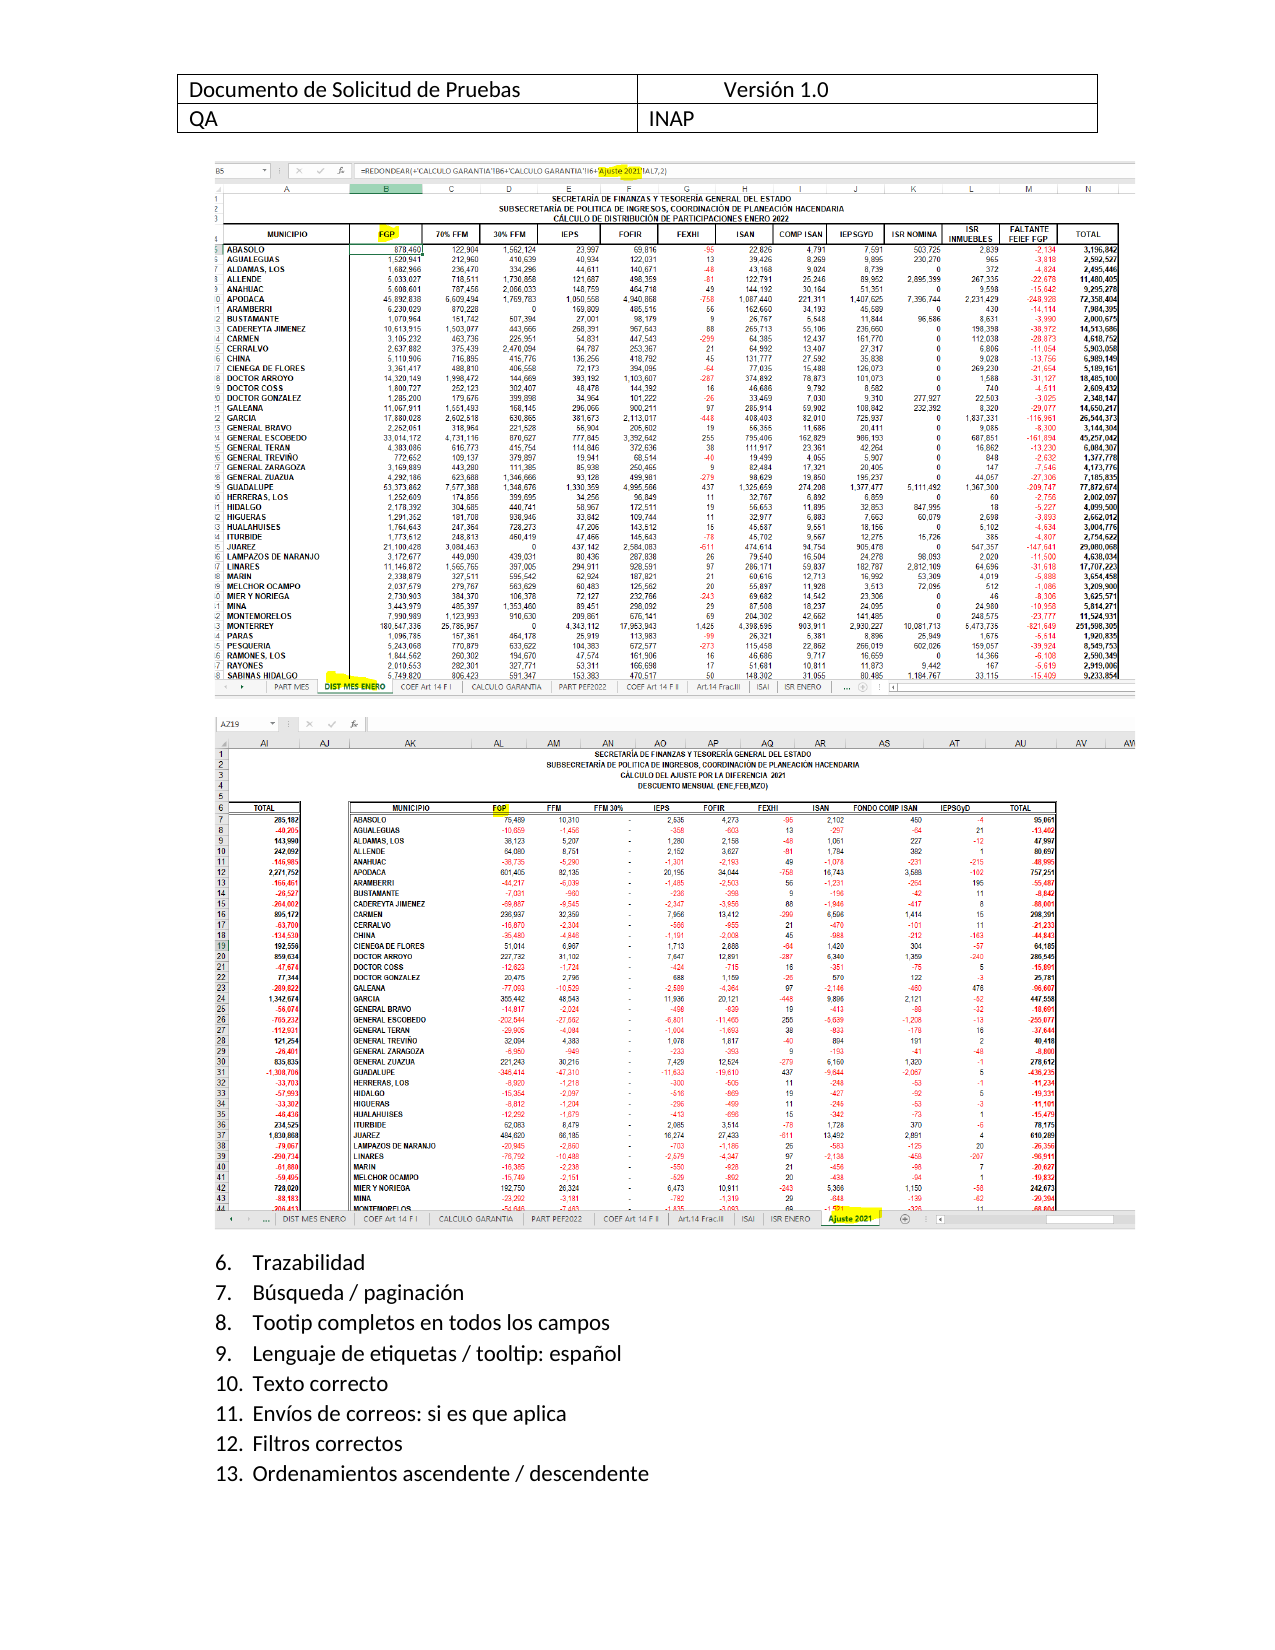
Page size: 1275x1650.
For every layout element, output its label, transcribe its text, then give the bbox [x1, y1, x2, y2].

list Tootip completos en todos los campos [215, 1308, 1098, 1337]
list Texto correcto [215, 1369, 1098, 1397]
list Trazabilidad [215, 1248, 1098, 1276]
picture [214, 717, 1136, 1230]
list Lenguaje de etiquetas / tooltip: español [215, 1339, 1098, 1367]
list Filtros correctos [215, 1429, 1098, 1457]
list Búsqueda / paginación [215, 1278, 1098, 1306]
picture [214, 161, 1136, 699]
list Ordenamientos ascendente / descendente [215, 1459, 1098, 1488]
list Envíos de correos: si es que aplica [215, 1399, 1098, 1427]
